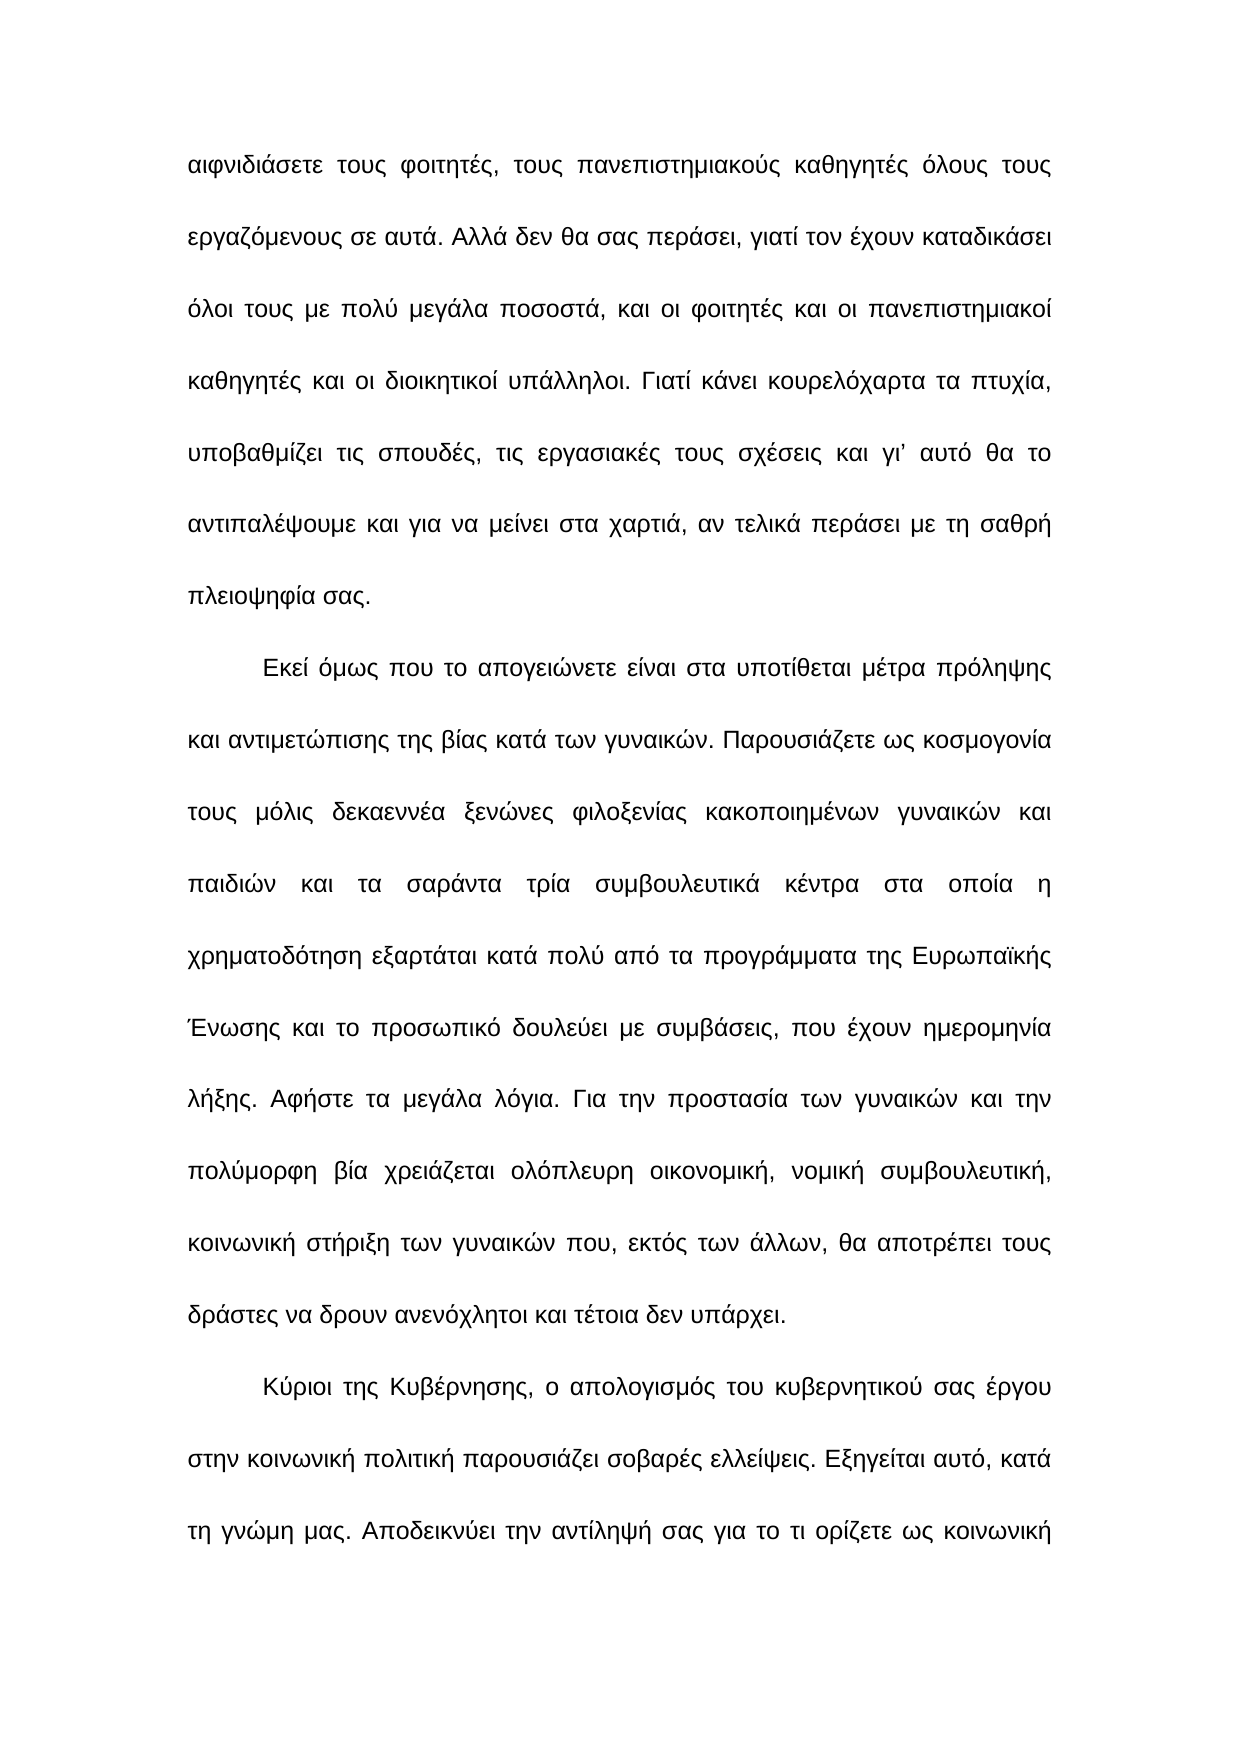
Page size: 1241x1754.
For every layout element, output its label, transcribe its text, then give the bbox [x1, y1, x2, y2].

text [187, 1372, 1053, 1544]
text Εκεί όμως που το απογειώνετε είναι στα υποτίθεται μέτρα πρόληψης και αντιμετώπισης της βίας κατά των γυναικών. Παρουσιάζετε ως κοσμογονία τους μόλις δεκαεννέα ξενώνες φιλοξενίας κακοποιημένων γυναικών και παιδιών και τα σαράντα τρία συμβουλευτικά κέντρα στα οποία η χρηματοδότηση εξαρτάται κατά πολύ από τα προγράμματα της Ευρωπαϊκής Ένωσης και το προσωπικό δουλεύει με συμβάσεις, που έχουν ημερομηνία λήξης. Αφήστε τα μεγάλα λόγια. Για την προστασία των γυναικών και την πολύμορφη βία χρειάζεται ολόπλευρη οικονομική, νομική συμβουλευτική, κοινωνική στήριξη των γυναικών που, εκτός των άλλων, θα αποτρέπει τους δράστες να δρουν ανενόχλητοι και τέτοια δεν υπάρχει. [187, 653, 1053, 1329]
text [187, 150, 1053, 610]
